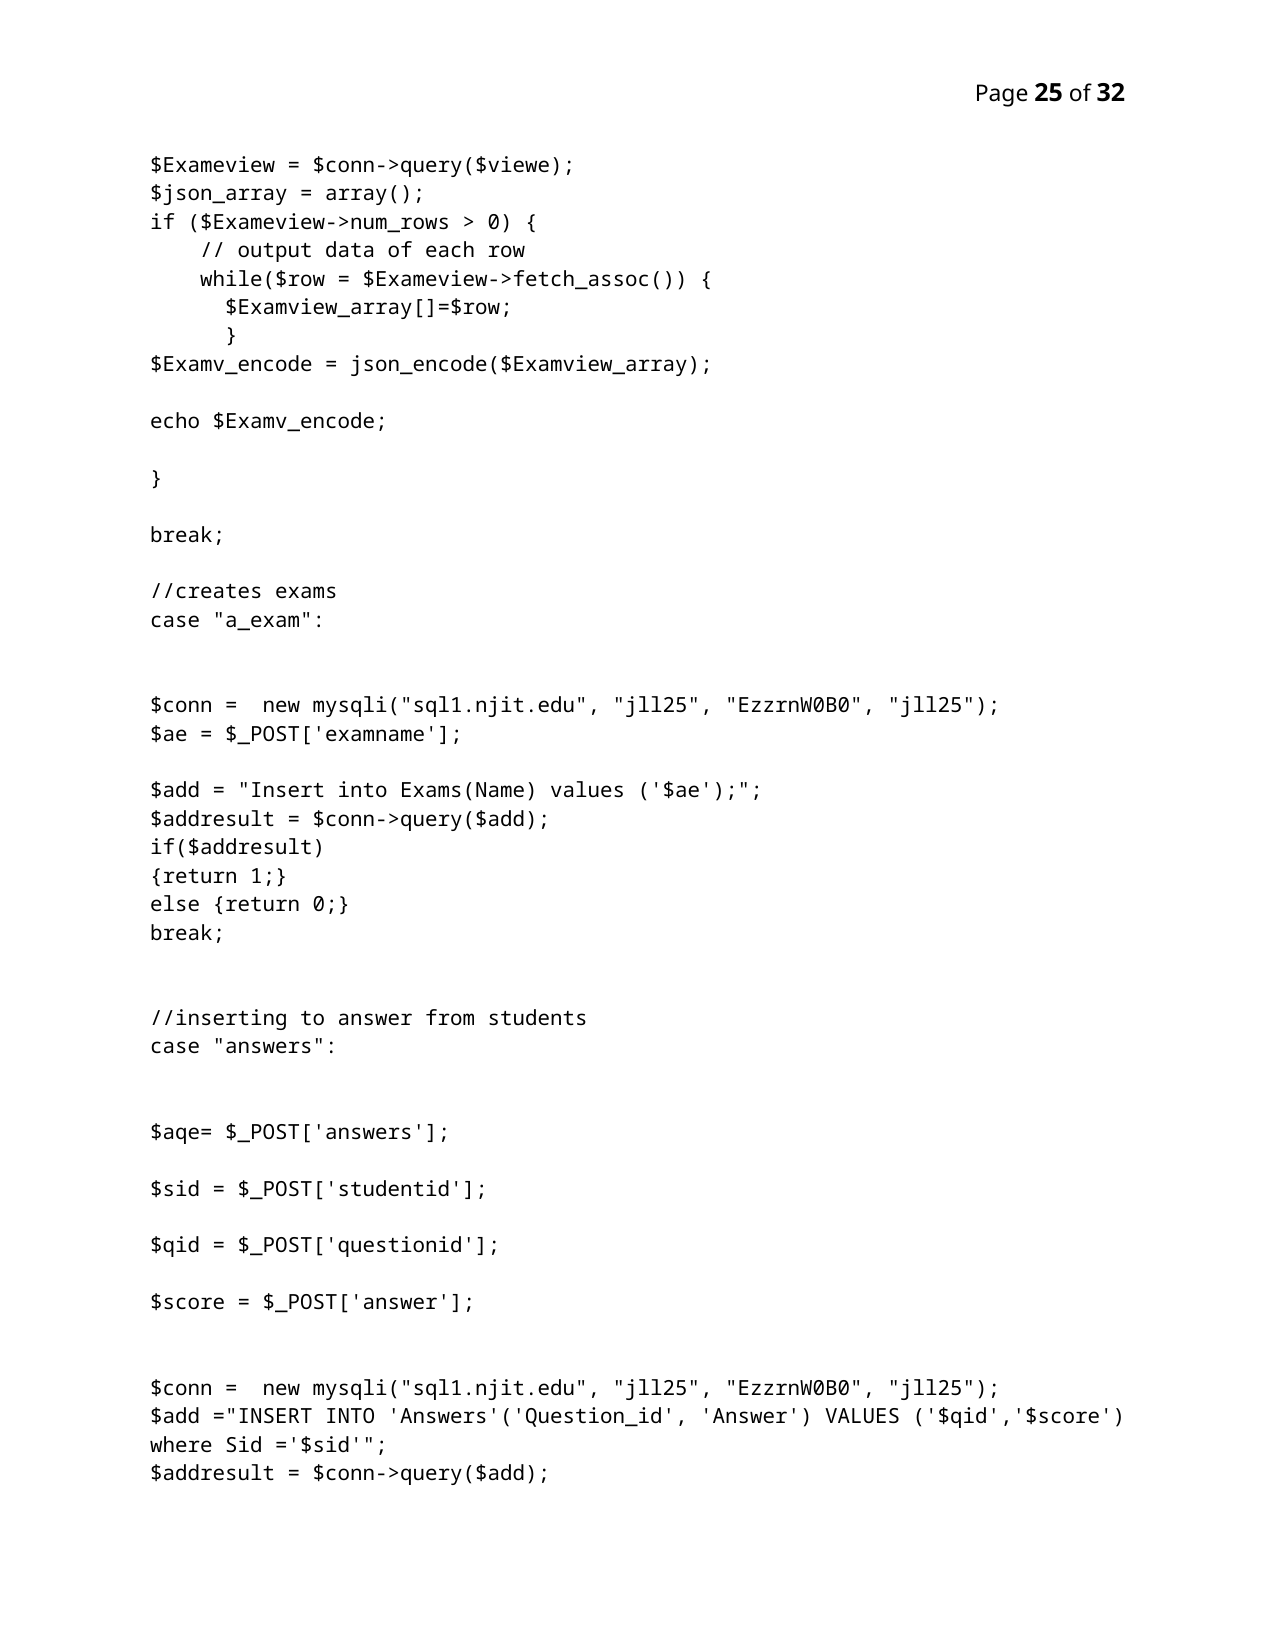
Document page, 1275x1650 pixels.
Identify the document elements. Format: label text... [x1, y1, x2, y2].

text break; [150, 520, 1125, 548]
text echo $Examv_encode; [150, 406, 1125, 434]
text $score = $_POST['answer']; [150, 1287, 1125, 1316]
text $ae = $_POST['examname']; [150, 719, 1125, 747]
text $aqe= $_POST['answers']; [150, 1117, 1125, 1145]
text $sid = $_POST['studentid']; [150, 1174, 1125, 1202]
text //creates exams [150, 577, 1125, 605]
text {return 1;} [150, 861, 1125, 889]
text $add ="INSERT INTO 'Answers'('Question_id', 'Answer') VALUES ('$qid','$score') where Sid ='$sid'"; [150, 1401, 1125, 1458]
text } [150, 321, 1125, 349]
text while($row = $Exameview->fetch_assoc()) { [150, 264, 1125, 292]
text $addresult = $conn->query($add); [150, 804, 1125, 832]
text $Examview_array[]=$row; [150, 292, 1125, 321]
text $addresult = $conn->query($add); [150, 1458, 1125, 1487]
text $qid = $_POST['questionid']; [150, 1231, 1125, 1259]
text $add = "Insert into Exams(Name) values ('$ae');"; [150, 776, 1125, 804]
text // output data of each row [150, 235, 1125, 264]
text $Exameview = $conn->query($viewe); [150, 150, 1125, 178]
text case "answers": [150, 1032, 1125, 1060]
text $conn = new mysqli("sql1.njit.edu", "jll25", "EzzrnW0B0", "jll25"); [150, 1373, 1125, 1401]
text } [150, 463, 1125, 491]
text break; [150, 918, 1125, 946]
text else {return 0;} [150, 889, 1125, 918]
text $json_array = array(); [150, 178, 1125, 207]
text //inserting to answer from students [150, 1003, 1125, 1032]
text case "a_exam": [150, 605, 1125, 633]
text if ($Exameview->num_rows > 0) { [150, 207, 1125, 235]
text $conn = new mysqli("sql1.njit.edu", "jll25", "EzzrnW0B0", "jll25"); [150, 690, 1125, 719]
text if($addresult) [150, 832, 1125, 861]
text $Examv_encode = json_encode($Examview_array); [150, 349, 1125, 377]
